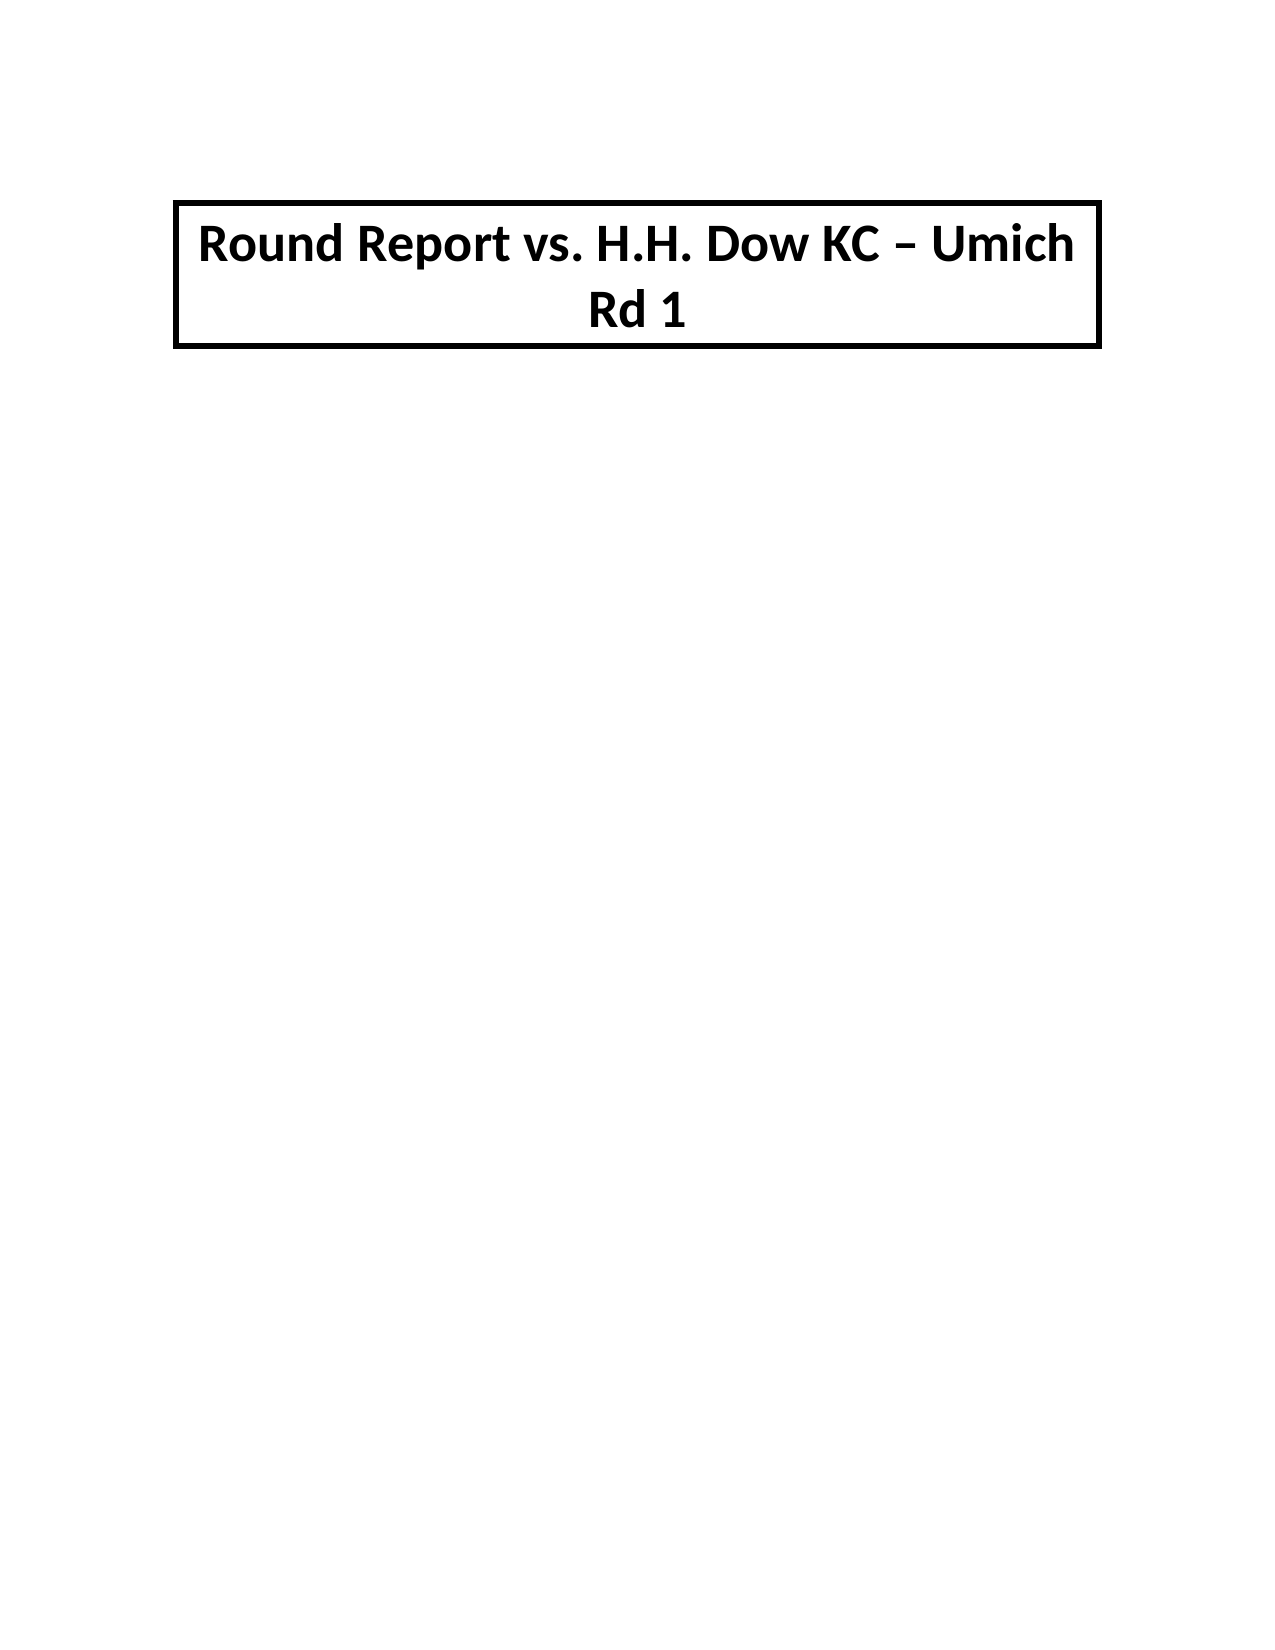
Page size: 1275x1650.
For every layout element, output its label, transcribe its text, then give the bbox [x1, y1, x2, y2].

subtitle Round Report vs. H.H. Dow KC – Umich Rd 1 [179, 206, 1096, 343]
